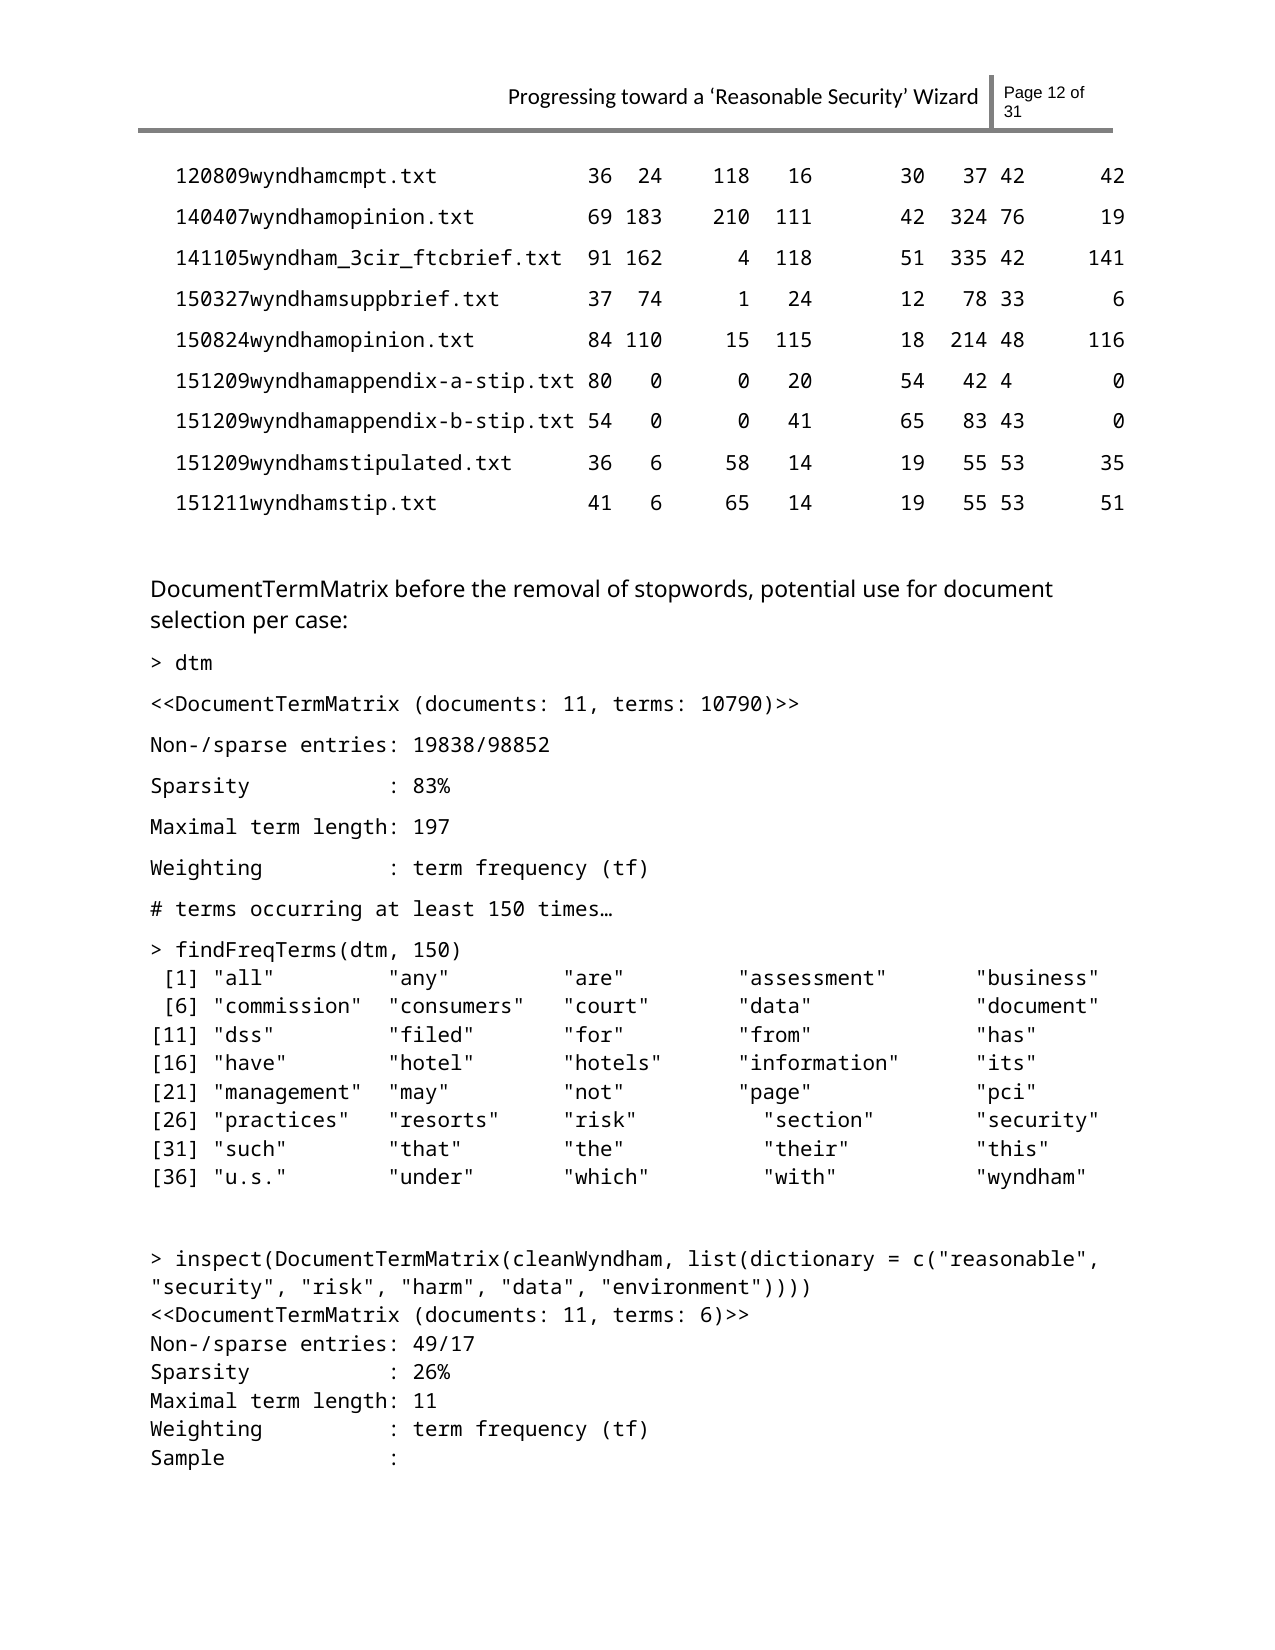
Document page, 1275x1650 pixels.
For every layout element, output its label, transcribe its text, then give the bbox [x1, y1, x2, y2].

text [6] "commission" "consumers" "court" "data" "document" [150, 992, 1125, 1020]
text Weighting : term frequency (tf) [150, 1414, 1125, 1443]
text <<DocumentTermMatrix (documents: 11, terms: 6)>> [150, 1301, 1125, 1329]
text 140407wyndhamopinion.txt 69 183 210 111 42 324 76 19 [150, 202, 1125, 230]
text Weighting : term frequency (tf) [150, 853, 1125, 881]
text [11] "dss" "filed" "for" "from" "has" [150, 1020, 1125, 1048]
text # terms occurring at least 150 times… [150, 894, 1125, 922]
text Sparsity : 26% [150, 1357, 1125, 1386]
text [26] "practices" "resorts" "risk" "section" "security" [150, 1105, 1125, 1134]
text Maximal term length: 11 [150, 1386, 1125, 1414]
text [1] "all" "any" "are" "assessment" "business" [150, 963, 1125, 992]
text > dtm [150, 648, 1125, 677]
text 150824wyndhamopinion.txt 84 110 15 115 18 214 48 116 [150, 325, 1125, 353]
text Non-/sparse entries: 49/17 [150, 1329, 1125, 1357]
text [21] "management" "may" "not" "page" "pci" [150, 1077, 1125, 1105]
text 151209wyndhamappendix-a-stip.txt 80 0 0 20 54 42 4 0 [150, 366, 1125, 394]
text [31] "such" "that" "the" "their" "this" [150, 1134, 1125, 1162]
text 151211wyndhamstip.txt 41 6 65 14 19 55 53 51 [150, 488, 1125, 517]
text Maximal term length: 197 [150, 812, 1125, 840]
text Sample : [150, 1443, 1125, 1471]
text Sparsity : 83% [150, 771, 1125, 799]
text [36] "u.s." "under" "which" "with" "wyndham" [150, 1162, 1125, 1191]
text 151209wyndhamappendix-b-stip.txt 54 0 0 41 65 83 43 0 [150, 407, 1125, 435]
text Non-/sparse entries: 19838/98852 [150, 730, 1125, 758]
text DocumentTermMatrix before the removal of stopwords, potential use for document selection per case: [150, 573, 1125, 636]
text 151209wyndhamstipulated.txt 36 6 58 14 19 55 53 35 [150, 448, 1125, 476]
text > findFreqTerms(dtm, 150) [150, 935, 1125, 963]
text 141105wyndham_3cir_ftcbrief.txt 91 162 4 118 51 335 42 141 [150, 243, 1125, 271]
text [16] "have" "hotel" "hotels" "information" "its" [150, 1048, 1125, 1077]
text 120809wyndhamcmpt.txt 36 24 118 16 30 37 42 42 [150, 161, 1125, 189]
text 150327wyndhamsuppbrief.txt 37 74 1 24 12 78 33 6 [150, 284, 1125, 312]
text <<DocumentTermMatrix (documents: 11, terms: 10790)>> [150, 689, 1125, 718]
text > inspect(DocumentTermMatrix(cleanWyndham, list(dictionary = c("reasonable", "security", "risk", "harm", "data", "environment")))) [150, 1244, 1125, 1301]
